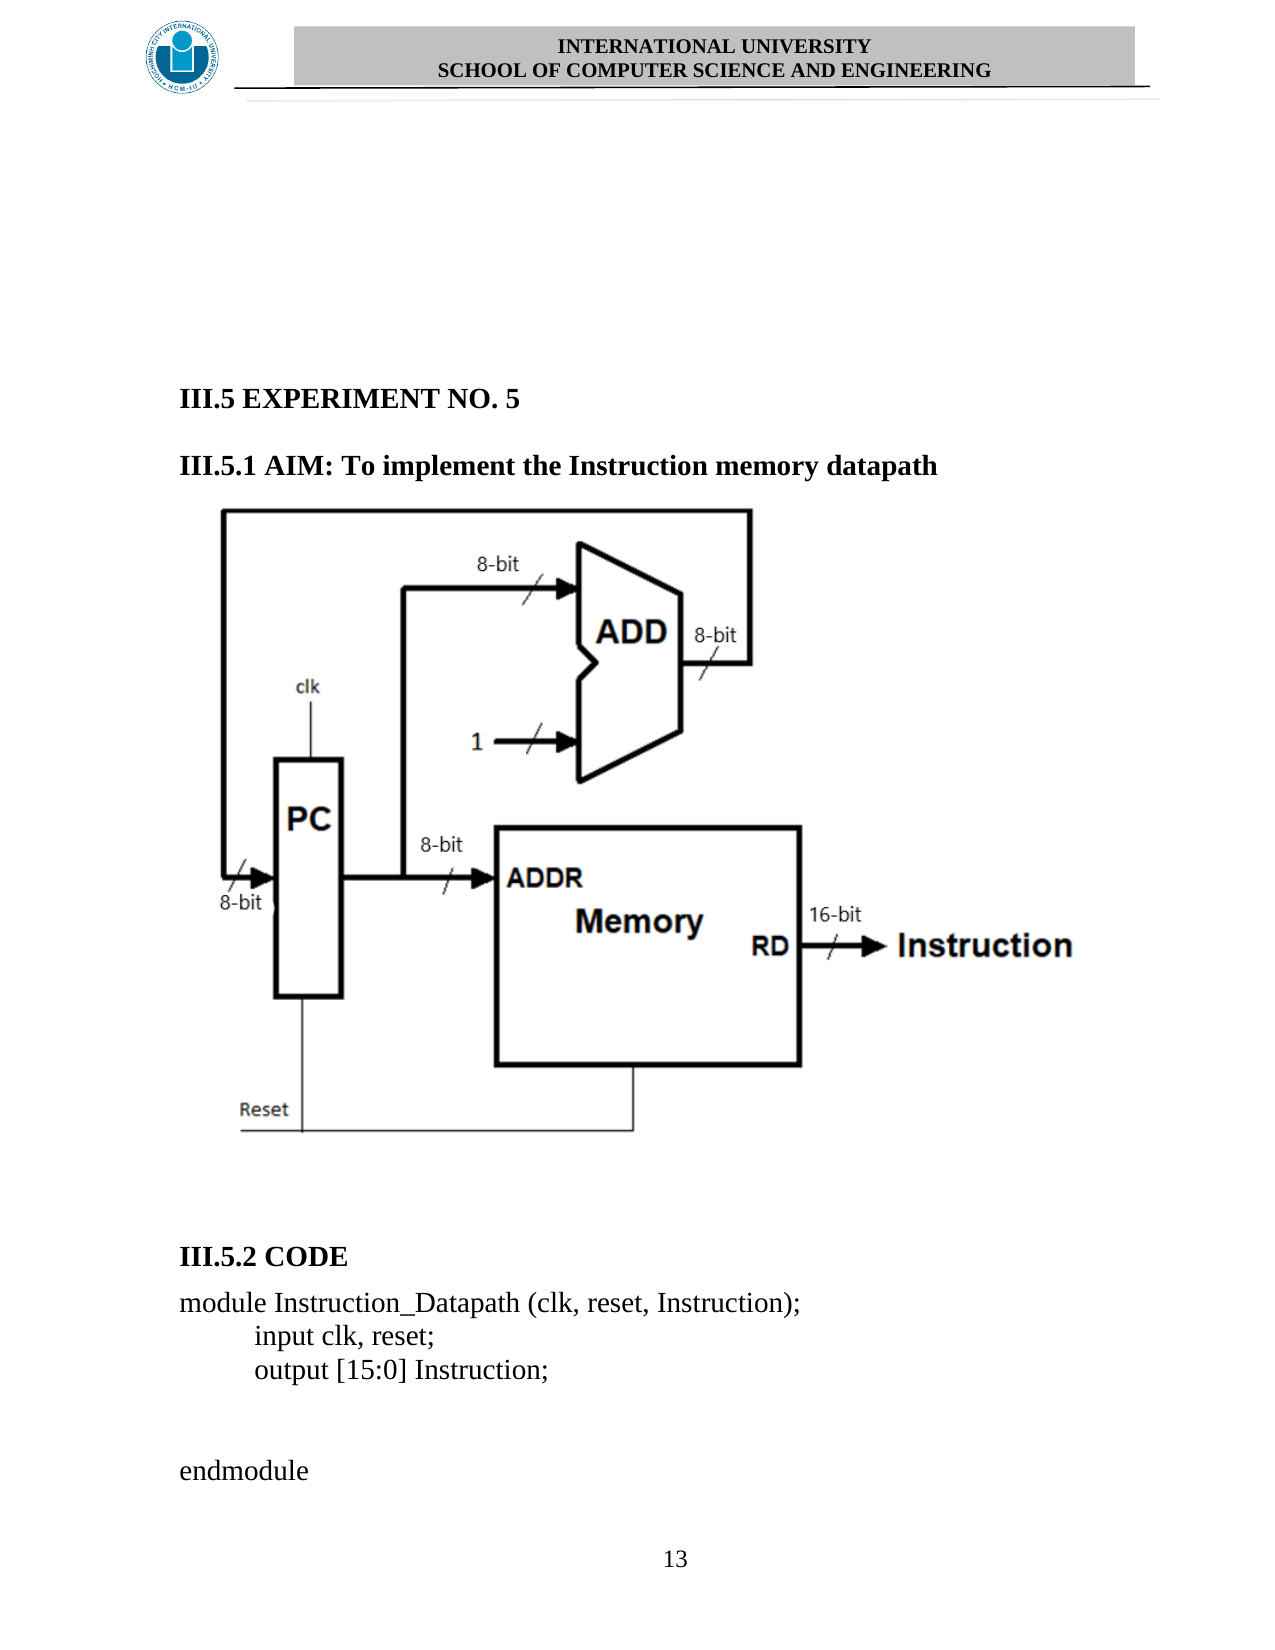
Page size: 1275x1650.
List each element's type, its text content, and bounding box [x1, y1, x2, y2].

text III.5.2 CODE [179, 1239, 1169, 1272]
text endmodule [179, 1453, 1169, 1486]
text input clk, reset; [254, 1318, 1169, 1352]
text output [15:0] Instruction; [254, 1352, 1169, 1386]
text module Instruction_Datapath (clk, reset, Instruction); [179, 1285, 1169, 1318]
subtitle III.5 EXPERIMENT NO. 5 [179, 381, 1158, 415]
picture [179, 482, 1169, 1160]
subtitle III.5.1 AIM: To implement the Instruction memory datapath [179, 448, 1158, 482]
picture [144, 19, 219, 95]
